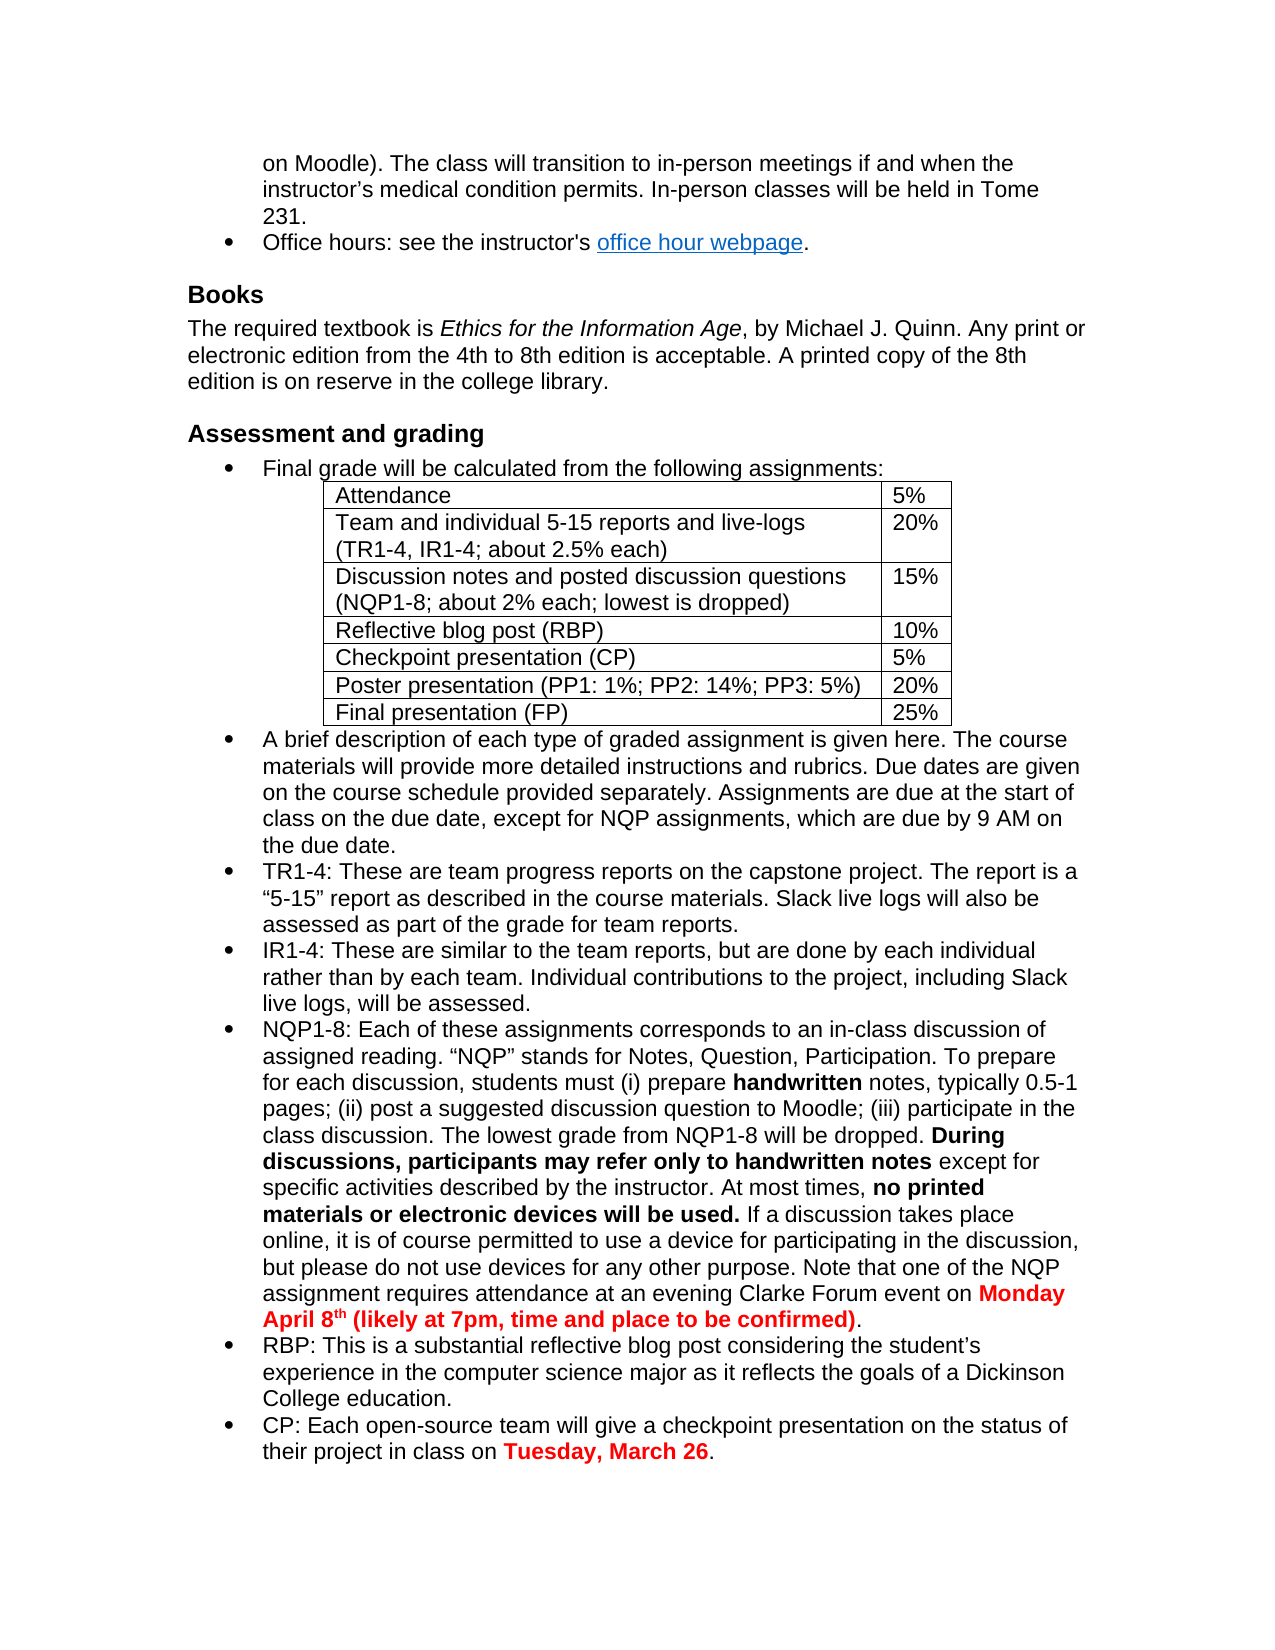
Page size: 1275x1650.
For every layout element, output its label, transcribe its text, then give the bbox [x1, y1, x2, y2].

table_cell 20% [882, 509, 951, 562]
list IR1-4: These are similar to the team reports, but are done by each individual rather than by each team. Individual contributions to the project, including Slack live logs, will be assessed. [225, 937, 1087, 1016]
table_cell Reflective blog post (RBP) [324, 617, 881, 643]
list NQP1-8: Each of these assignments corresponds to an in-class discussion of assigned reading. “NQP” stands for Notes, Question, Participation. To prepare for each discussion, students must (i) prepare handwritten notes, typically 0.5-1 pages; (ii) post a suggested discussion question to Moodle; (iii) participate in the class discussion. The lowest grade from NQP1-8 will be dropped. During discussions, participants may refer only to handwritten notes except for specific activities described by the instructor. At most times, no printed materials or electronic devices will be used. If a discussion takes place online, it is of course permitted to use a device for participating in the discussion, but please do not use devices for any other purpose. Note that one of the NQP assignment requires attendance at an evening Clarke Forum event on Monday April 8th (likely at 7pm, time and place to be confirmed). [225, 1016, 1087, 1332]
list CP: Each open-source team will give a checkpoint presentation on the status of their project in class on Tuesday, March 26. [225, 1412, 1087, 1464]
table_cell 15% [882, 563, 951, 616]
table_cell Poster presentation (PP1: 1%; PP2: 14%; PP3: 5%) [324, 672, 881, 698]
list TR1-4: These are team progress reports on the capstone project. The report is a “5-15” report as described in the course materials. Slack live logs will also be assessed as part of the grade for team reports. [225, 858, 1087, 937]
subtitle Books [187, 280, 1087, 309]
table_cell Discussion notes and posted discussion questions (NQP1-8; about 2% each; lowest is dropped) [324, 563, 881, 616]
table_header Attendance [324, 482, 881, 508]
table_cell Final presentation (FP) [324, 699, 881, 725]
table_cell Team and individual 5-15 reports and live-logs (TR1-4, IR1-4; about 2.5% each) [324, 509, 881, 562]
list Final grade will be calculated from the following assignments: [225, 454, 1087, 481]
list A brief description of each type of graded assignment is given here. The course materials will provide more detailed instructions and rubrics. Due dates are given on the course schedule provided separately. Assignments are due at the start of class on the due date, except for NQP assignments, which are due by 9 AM on the due date. [225, 726, 1087, 858]
text The required textbook is Ethics for the Information Age, by Michael J. Quinn. Any print or electronic edition from the 4th to 8th edition is acceptable. A printed copy of the 8th edition is on reserve in the college library. [187, 315, 1087, 394]
table_cell 20% [882, 672, 951, 698]
subtitle Assessment and grading [187, 419, 1087, 448]
list Office hours: see the instructor's office hour webpage. [225, 229, 1087, 255]
table_cell Checkpoint presentation (CP) [324, 644, 881, 671]
table_cell 25% [882, 699, 951, 725]
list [225, 150, 1087, 229]
table_header 5% [882, 482, 951, 508]
table_cell 10% [882, 617, 951, 643]
list RBP: This is a substantial reflective blog post considering the student’s experience in the computer science major as it reflects the goals of a Dickinson College education. [225, 1332, 1087, 1412]
table_cell 5% [882, 644, 951, 671]
